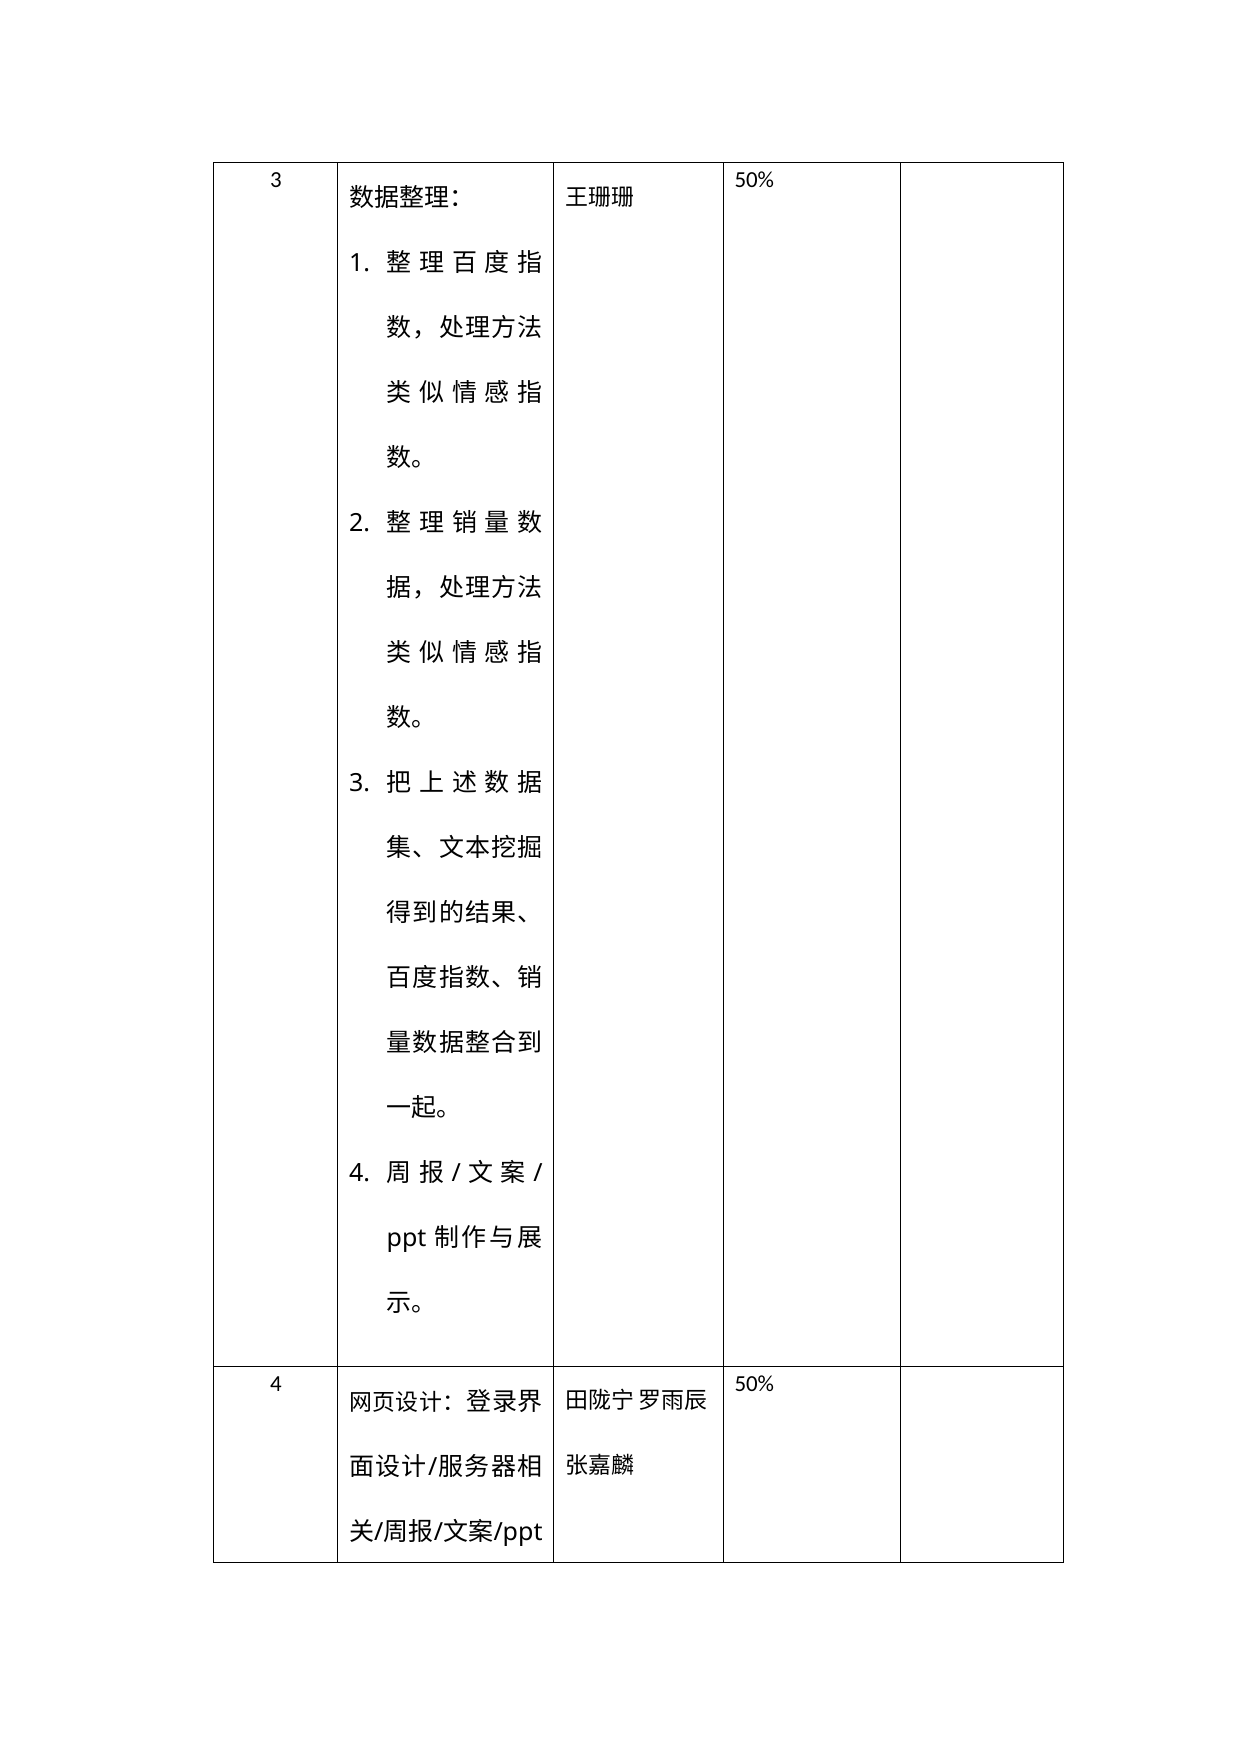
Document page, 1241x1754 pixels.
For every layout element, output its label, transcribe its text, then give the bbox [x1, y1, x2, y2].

table_cell [901, 163, 1063, 1366]
table_cell [901, 1367, 1063, 1562]
table_cell 田陇宁 罗雨辰 张嘉麟 [554, 1367, 723, 1562]
table_cell 王珊珊 [554, 163, 723, 1366]
table_cell 3 [214, 163, 337, 1366]
table_cell 50% [724, 163, 900, 1366]
table_cell 50% [724, 1367, 900, 1562]
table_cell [338, 1367, 553, 1562]
table_cell 数据整理： 整理百度指数，处理方法类似情感指数。 整理销量数据，处理方法类似情感指数。 把上述数据集、文本挖掘得到的结果、百度指数、销量数据整合到一起。 周报/文案/ppt制作与展示。 [338, 163, 553, 1366]
table_cell 4 [214, 1367, 337, 1562]
